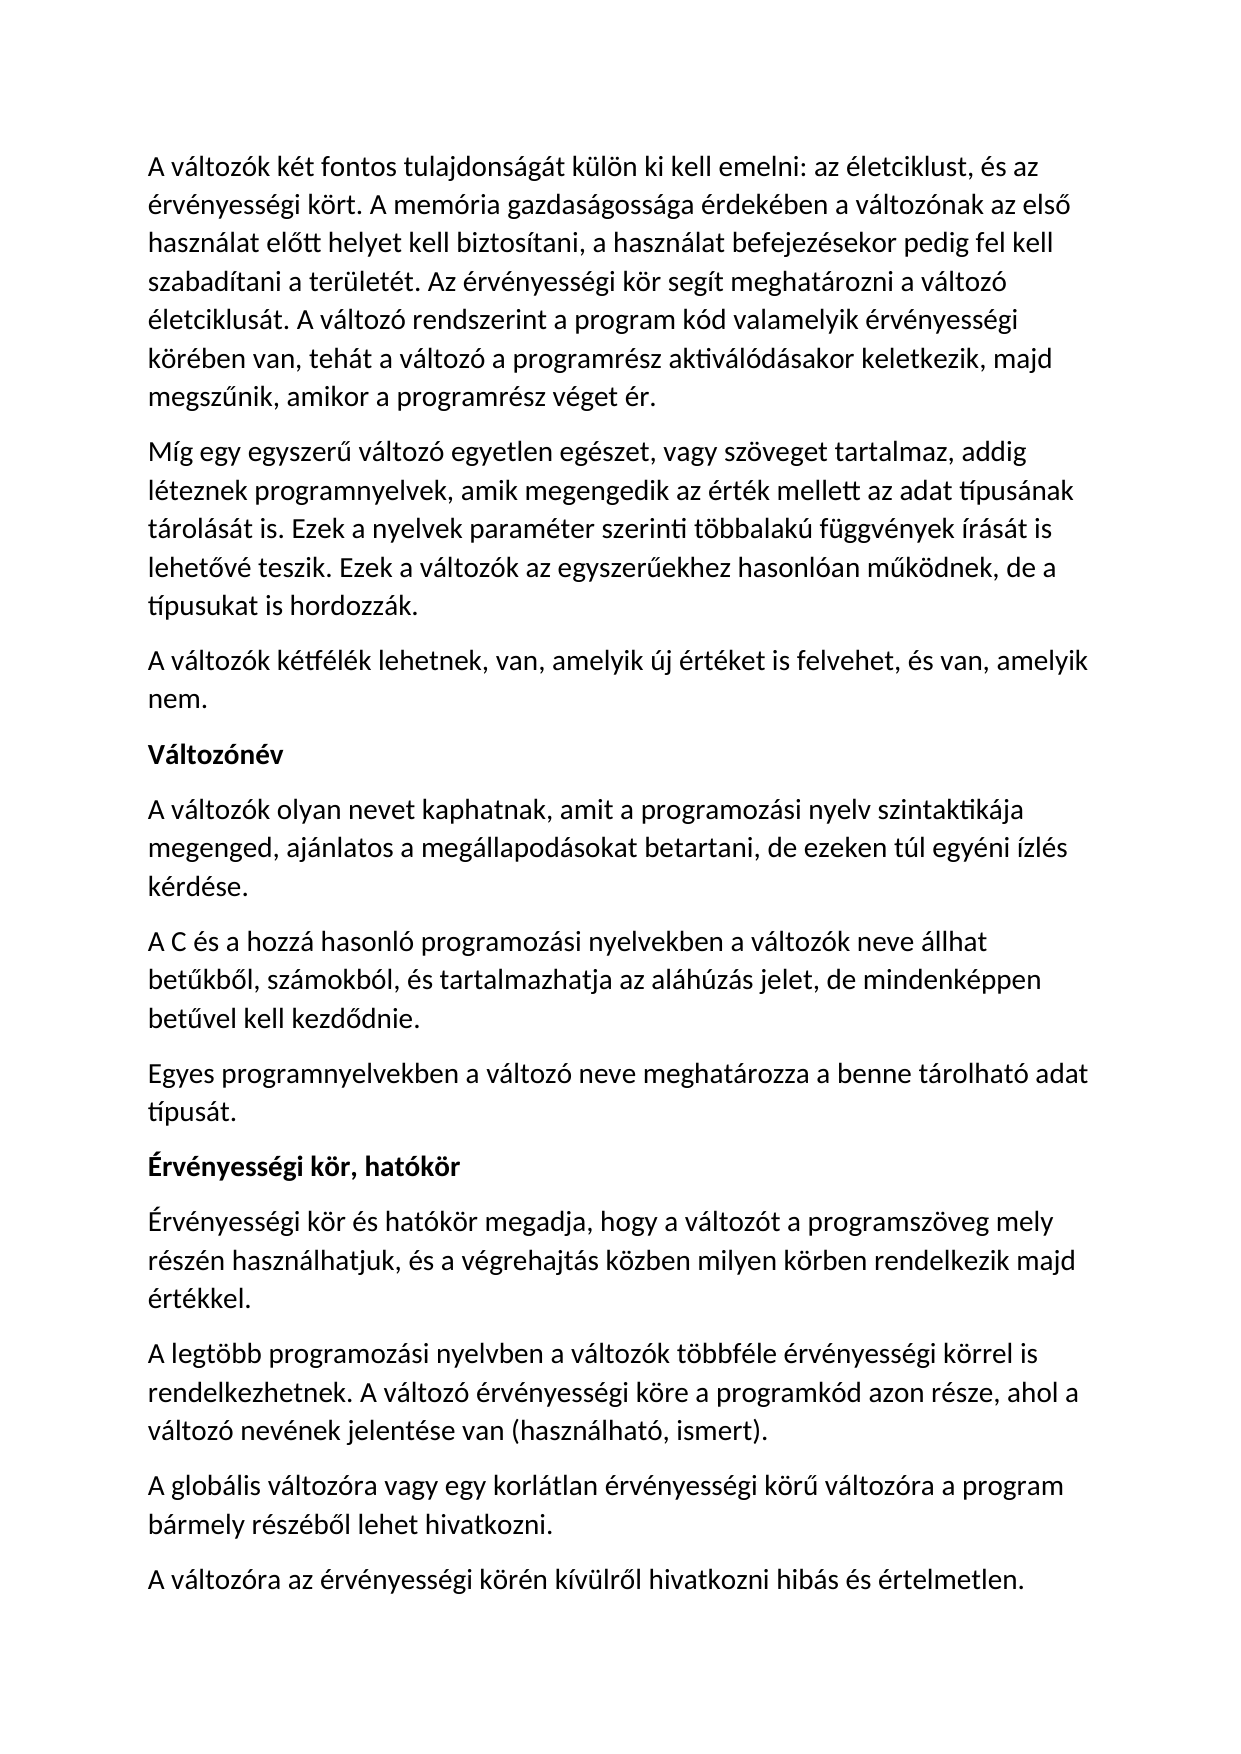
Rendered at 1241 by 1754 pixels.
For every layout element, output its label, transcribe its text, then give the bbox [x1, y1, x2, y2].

text Érvényességi kör és hatókör megadja, hogy a változót a programszöveg mely részén használhatjuk, és a végrehajtás közben milyen körben rendelkezik majd értékkel. [148, 1203, 1093, 1316]
text Míg egy egyszerű változó egyetlen egészet, vagy szöveget tartalmaz, addig léteznek programnyelvek, amik megengedik az érték mellett az adat típusának tárolását is. Ezek a nyelvek paraméter szerinti többalakú függvények írását is lehetővé teszik. Ezek a változók az egyszerűekhez hasonlóan működnek, de a típusukat is hordozzák. [148, 433, 1093, 623]
text Változónév [148, 736, 1093, 771]
text A változók kétfélék lehetnek, van, amelyik új értéket is felvehet, és van, amelyik nem. [148, 642, 1093, 716]
text A változók olyan nevet kaphatnak, amit a programozási nyelv szintaktikája megenged, ajánlatos a megállapodásokat betartani, de ezeken túl egyéni ízlés kérdése. [148, 791, 1093, 903]
text A legtöbb programozási nyelvben a változók többféle érvényességi körrel is rendelkezhetnek. A változó érvényességi köre a programkód azon része, ahol a változó nevének jelentése van (használható, ismert). [148, 1335, 1093, 1448]
text Érvényességi kör, hatókör [148, 1148, 1093, 1184]
text A változóra az érvényességi körén kívülről hivatkozni hibás és értelmetlen. [148, 1561, 1093, 1597]
text Egyes programnyelvekben a változó neve meghatározza a benne tárolható adat típusát. [148, 1055, 1093, 1129]
text A C és a hozzá hasonló programozási nyelvekben a változók neve állhat betűkből, számokból, és tartalmazhatja az aláhúzás jelet, de mindenképpen betűvel kell kezdődnie. [148, 923, 1093, 1035]
text A globális változóra vagy egy korlátlan érvényességi körű változóra a program bármely részéből lehet hivatkozni. [148, 1467, 1093, 1541]
text A változók két fontos tulajdonságát külön ki kell emelni: az életciklust, és az érvényességi kört. A memória gazdaságossága érdekében a változónak az első használat előtt helyet kell biztosítani, a használat befejezésekor pedig fel kell szabadítani a területét. Az érvényességi kör segít meghatározni a változó életciklusát. A változó rendszerint a program kód valamelyik érvényességi körében van, tehát a változó a programrész aktiválódásakor keletkezik, majd megszűnik, amikor a programrész véget ér. [148, 148, 1093, 414]
